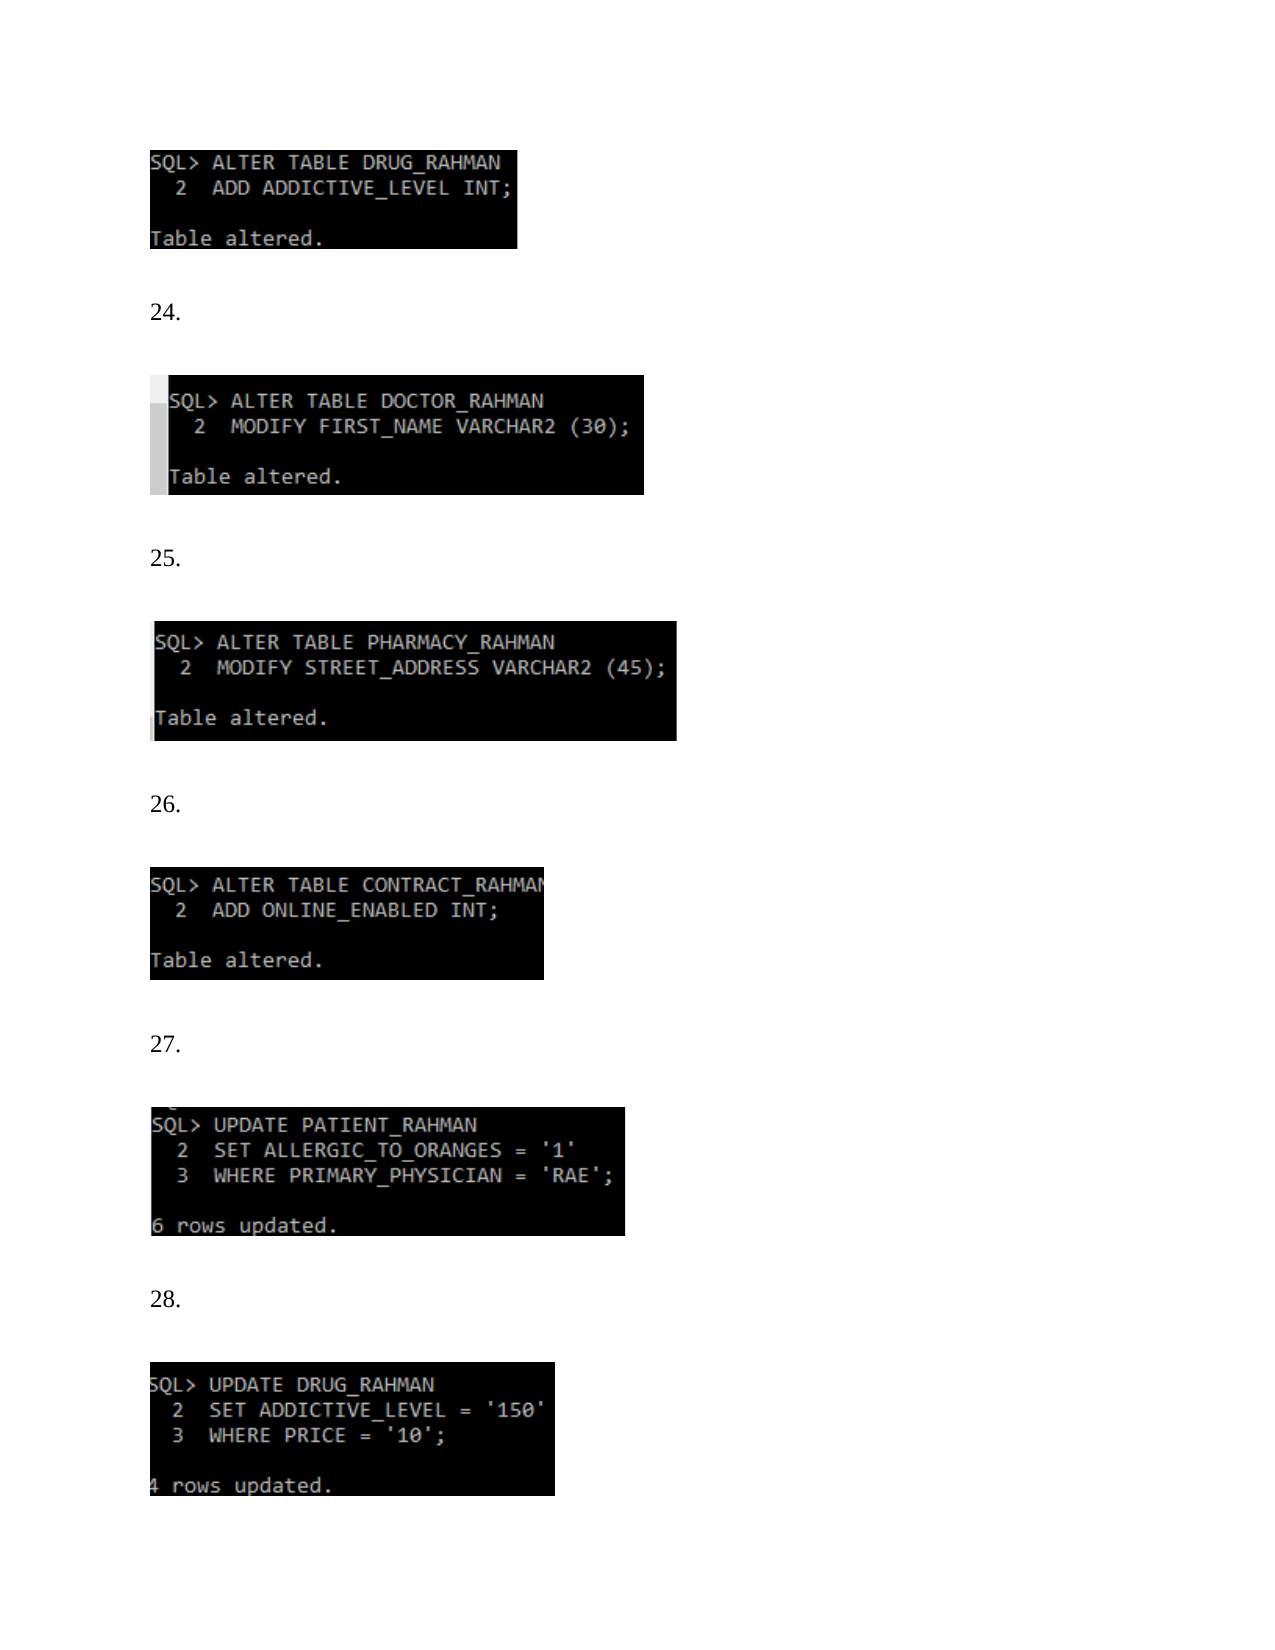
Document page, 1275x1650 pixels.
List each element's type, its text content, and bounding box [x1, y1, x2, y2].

text 28. [150, 1284, 1125, 1313]
picture [150, 621, 677, 741]
picture [150, 1362, 555, 1496]
text 26. [150, 789, 1125, 818]
text 24. [150, 297, 1125, 326]
picture [150, 1107, 625, 1236]
picture [150, 375, 644, 495]
picture [150, 867, 544, 980]
picture [150, 150, 518, 249]
text 25. [150, 543, 1125, 572]
text 27. [150, 1029, 1125, 1058]
